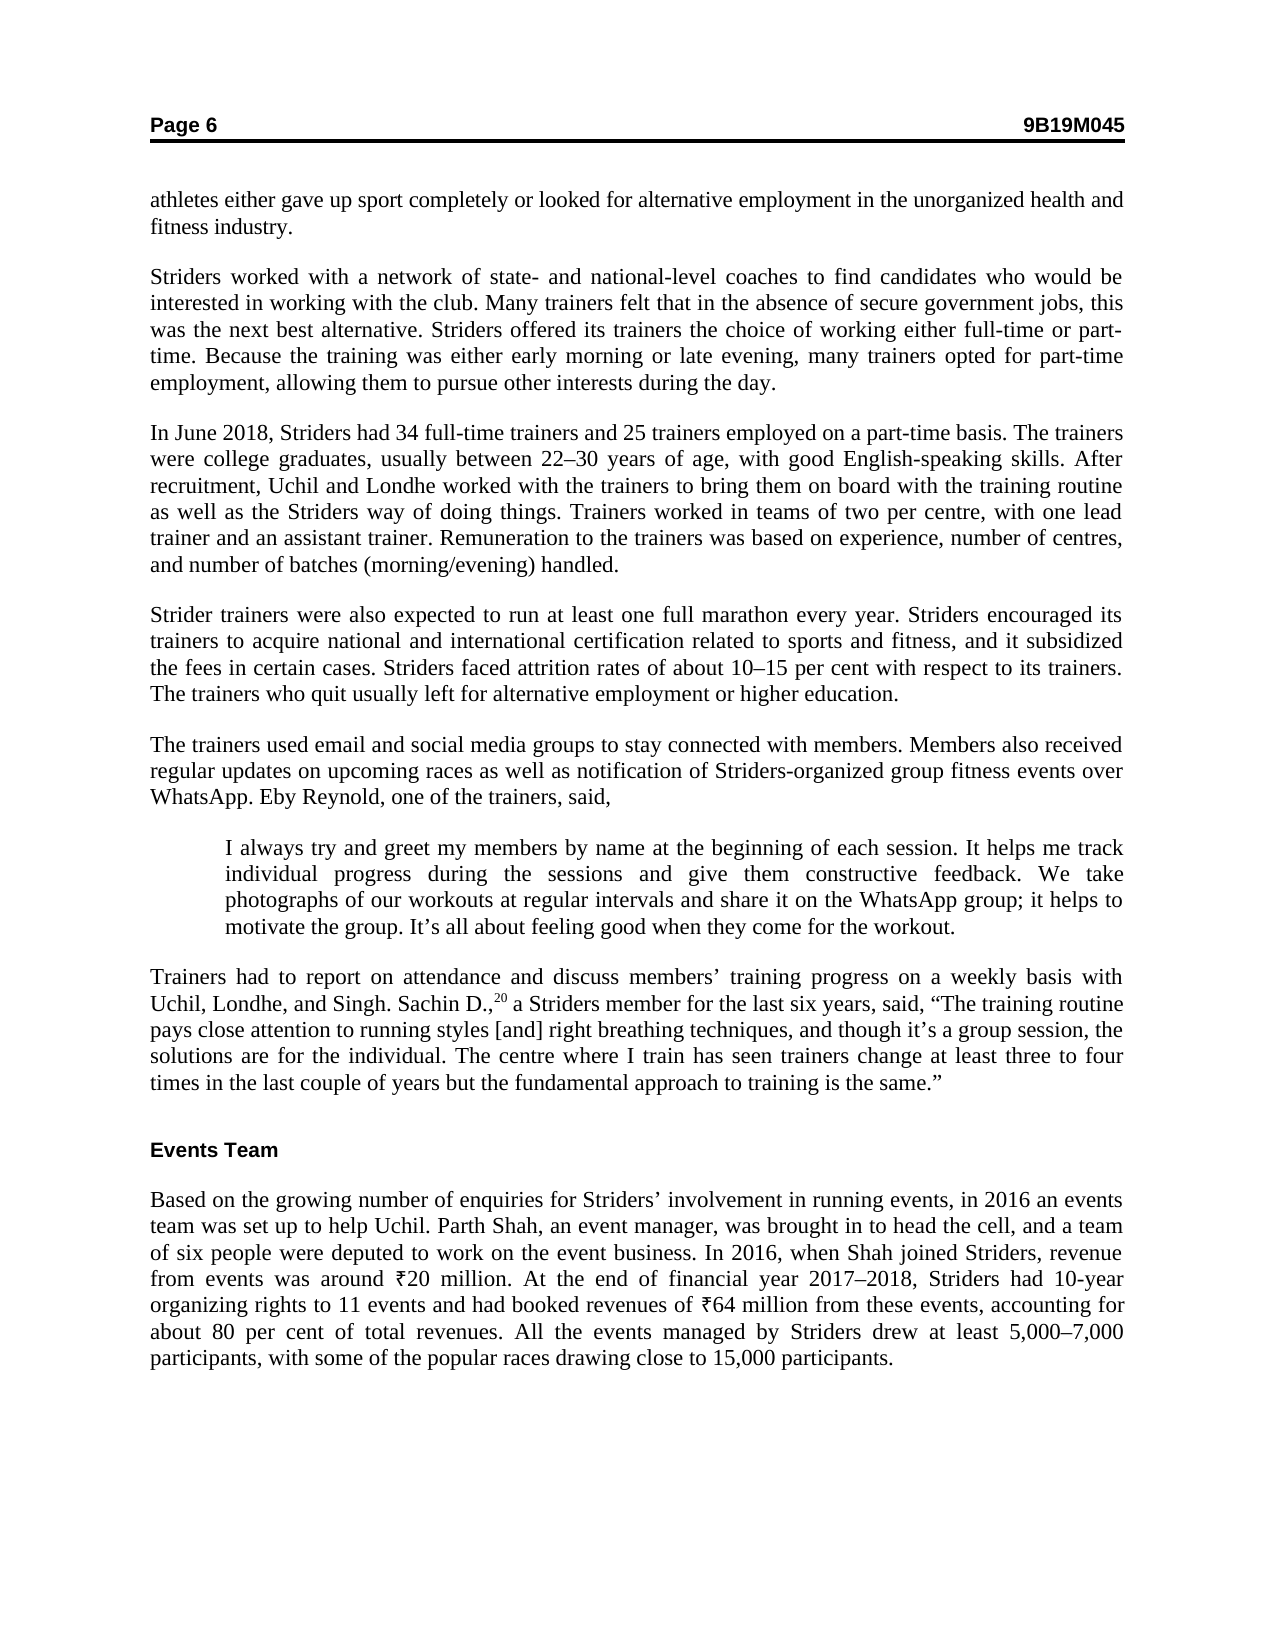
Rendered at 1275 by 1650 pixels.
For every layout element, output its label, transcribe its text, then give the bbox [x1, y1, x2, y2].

text Strider trainers were also expected to run at least one full marathon every year. Striders encouraged its trainers to acquire national and international certification related to sports and fitness, and it subsidized the fees in certain cases. Striders faced attrition rates of about 10–15 per cent with respect to its trainers. The trainers who quit usually left for alternative employment or higher education. [150, 601, 1125, 707]
text Based on the growing number of enquiries for Striders’ involvement in running events, in 2016 an events team was set up to help Uchil. Parth Shah, an event manager, was brought in to head the cell, and a team of six people were deputed to work on the event business. In 2016, when Shah joined Striders, revenue from events was around ₹20 million. At the end of financial year 2017–2018, Striders had 10-year organizing rights to 11 events and had booked revenues of ₹64 million from these events, accounting for about 80 per cent of total revenues. All the events managed by Striders drew at least 5,000–7,000 participants, with some of the popular races drawing close to 15,000 participants. [150, 1186, 1125, 1371]
text Trainers had to report on attendance and discuss members’ training progress on a weekly basis with Uchil, Londhe, and Singh. Sachin D., a Striders member for the last six years, said, “The training routine pays close attention to running styles [and] right breathing techniques, and though it’s a group session, the solutions are for the individual. The centre where I train has seen trainers change at least three to four times in the last couple of years but the fundamental approach to training is the same.” [150, 963, 1125, 1095]
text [150, 186, 1125, 239]
text Events Team [150, 1138, 1125, 1162]
text I always try and greet my members by name at the beginning of each session. It helps me track individual progress during the sessions and give them constructive feedback. We take photographs of our workouts at regular intervals and share it on the WhatsApp group; it helps to motivate the group. It’s all about feeling good when they come for the workout. [225, 834, 1125, 939]
text Striders worked with a network of state- and national-level coaches to find candidates who would be interested in working with the club. Many trainers felt that in the absence of secure government jobs, this was the next best alternative. Striders offered its trainers the choice of working either full-time or part-time. Because the training was either early morning or late evening, many trainers opted for part-time employment, allowing them to pursue other interests during the day. [150, 263, 1125, 395]
text The trainers used email and social media groups to stay connected with members. Members also received regular updates on upcoming races as well as notification of Striders-organized group fitness events over WhatsApp. Eby Reynold, one of the trainers, said, [150, 731, 1125, 810]
text In June 2018, Striders had 34 full-time trainers and 25 trainers employed on a part-time basis. The trainers were college graduates, usually between 22–30 years of age, with good English-speaking skills. After recruitment, Uchil and Londhe worked with the trainers to bring them on board with the training routine as well as the Striders way of doing things. Trainers worked in teams of two per centre, with one lead trainer and an assistant trainer. Remuneration to the trainers was based on experience, number of centres, and number of batches (morning/evening) handled. [150, 419, 1125, 577]
